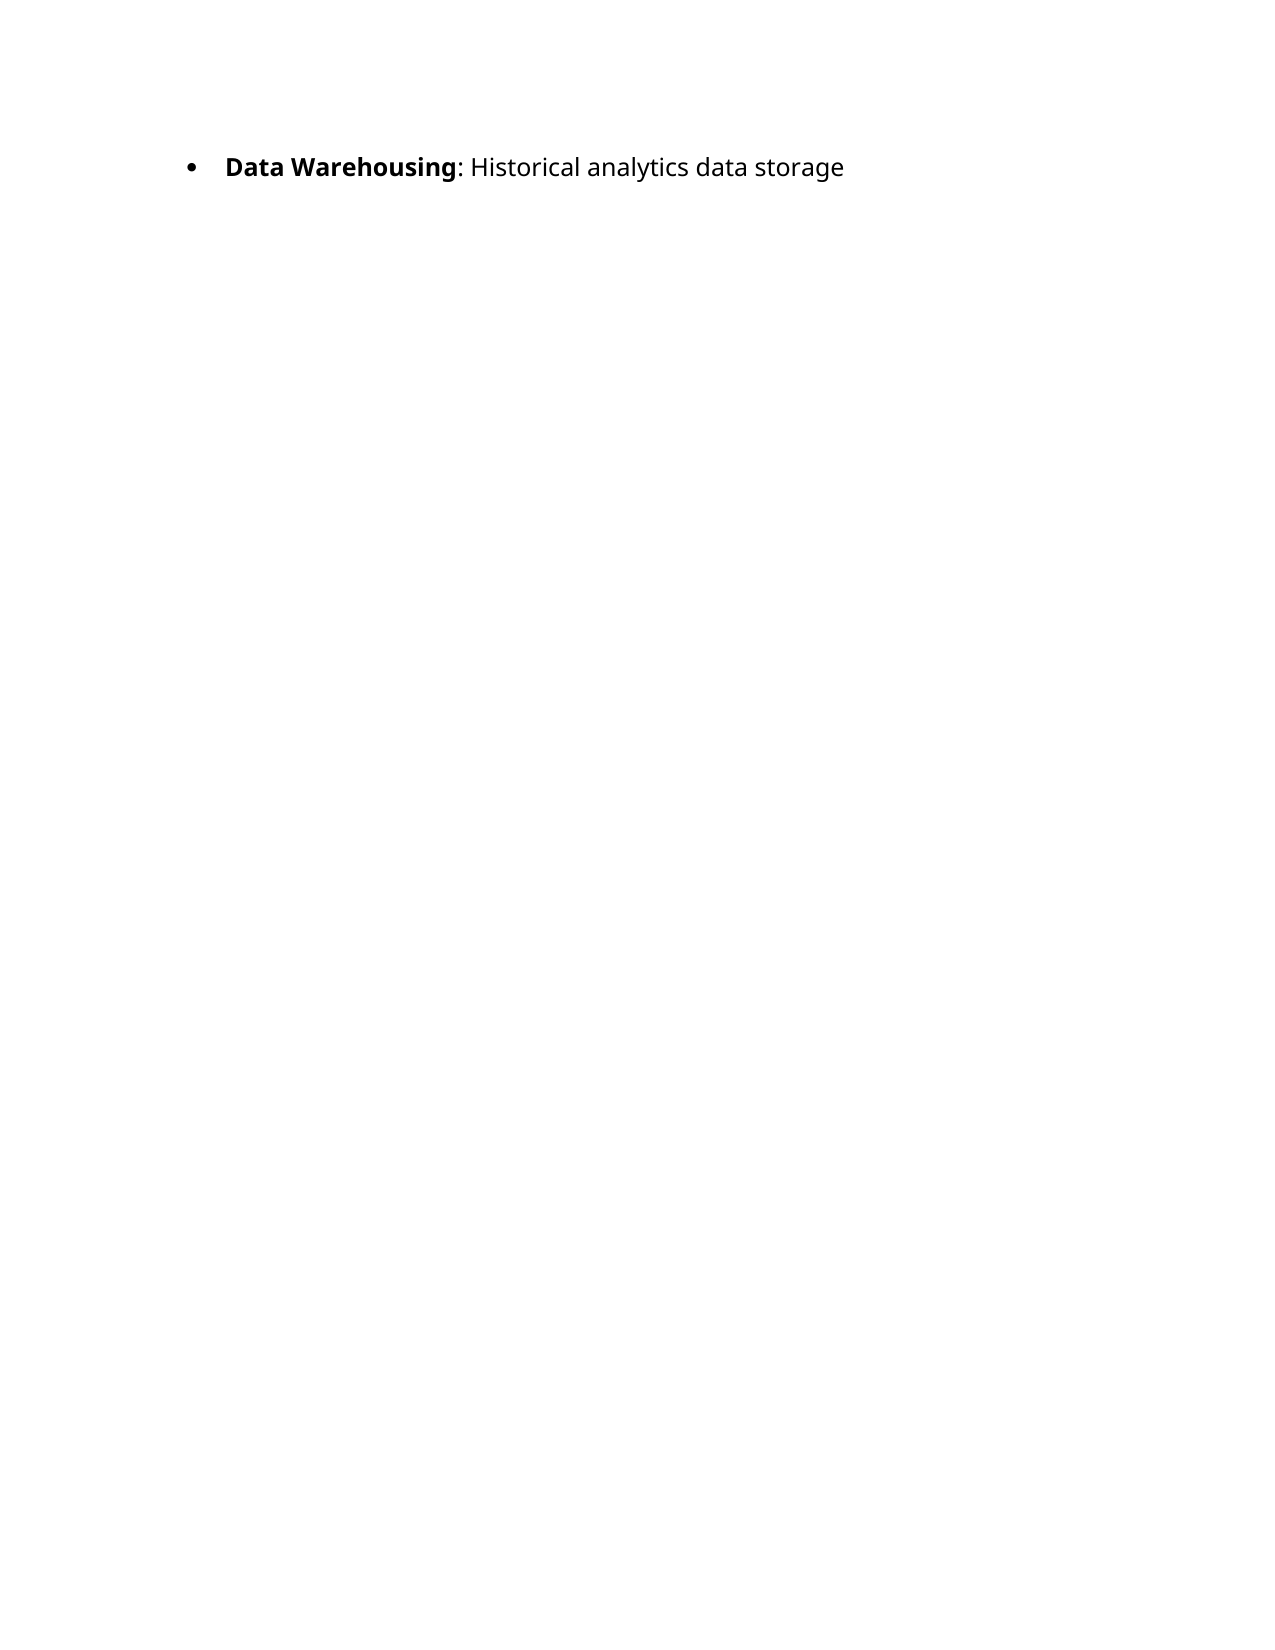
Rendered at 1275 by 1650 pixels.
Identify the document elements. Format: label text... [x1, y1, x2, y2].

list Data Warehousing: Historical analytics data storage [187, 150, 1125, 184]
